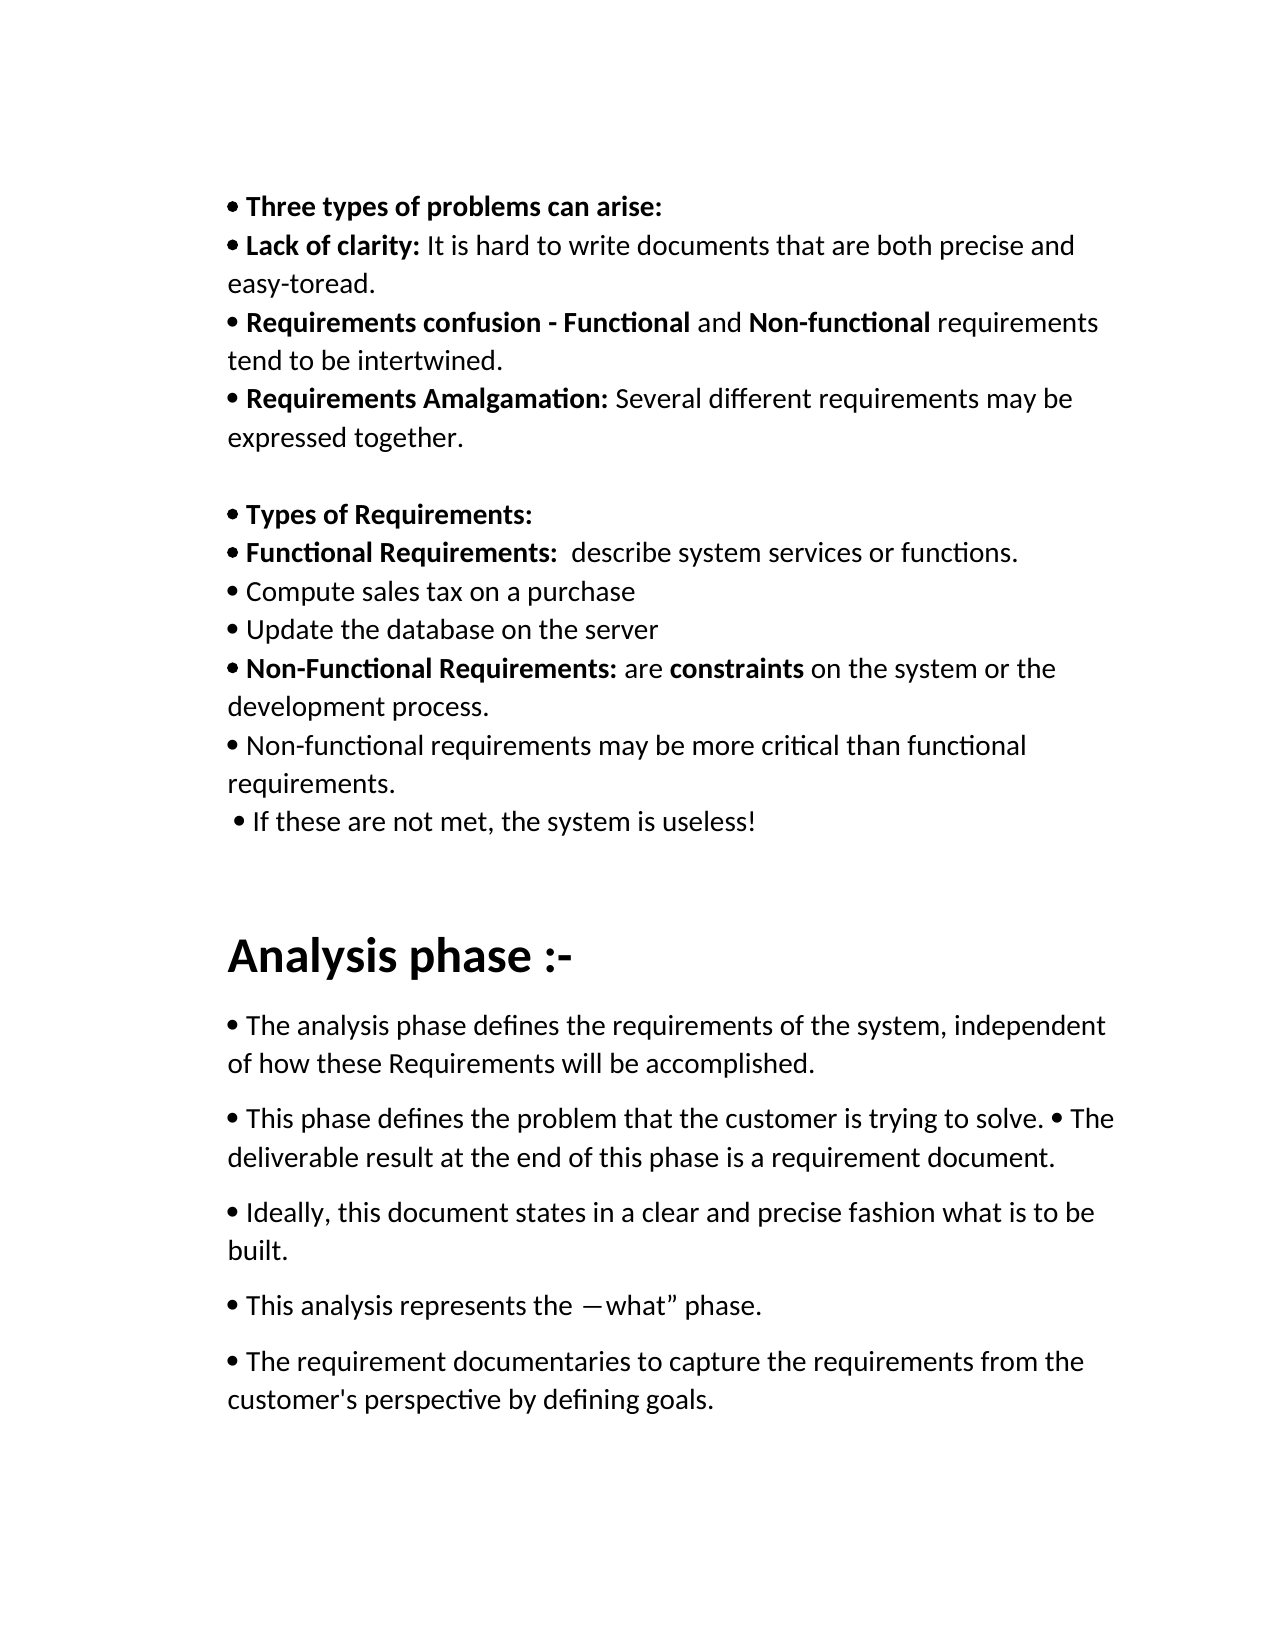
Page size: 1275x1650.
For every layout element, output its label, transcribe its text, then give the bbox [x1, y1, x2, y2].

list Non-functional requirements may be more critical than functional requirements. [227, 727, 1125, 801]
list Update the database on the server [227, 611, 1125, 647]
list Non-Functional Requirements: are constraints on the system or the development process. [227, 650, 1125, 724]
list Lack of clarity: It is hard to write documents that are both precise and easy-toread. [227, 227, 1125, 301]
text The analysis phase defines the requirements of the system, independent of how these Requirements will be accomplished. [227, 1007, 1125, 1081]
list Compute sales tax on a purchase [227, 573, 1125, 608]
list Three types of problems can arise: [227, 188, 1125, 224]
list If these are not met, the system is useless! [227, 803, 1125, 839]
text Ideally, this document states in a clear and precise fashion what is to be built. [227, 1194, 1125, 1268]
list Functional Requirements: describe system services or functions. [227, 534, 1125, 570]
list Requirements confusion - Functional and Non-functional requirements tend to be intertwined. [227, 304, 1125, 378]
text This analysis represents the ―what” phase. [227, 1287, 1125, 1323]
text The requirement documentaries to capture the requirements from the customer's perspective by defining goals. [227, 1343, 1125, 1417]
text This phase defines the problem that the customer is trying to solve. The deliverable result at the end of this phase is a requirement document. [227, 1100, 1125, 1174]
text Analysis phase :- [227, 924, 1125, 985]
list Requirements Amalgamation: Several different requirements may be expressed together. [227, 381, 1125, 455]
list Types of Requirements: [227, 496, 1125, 532]
